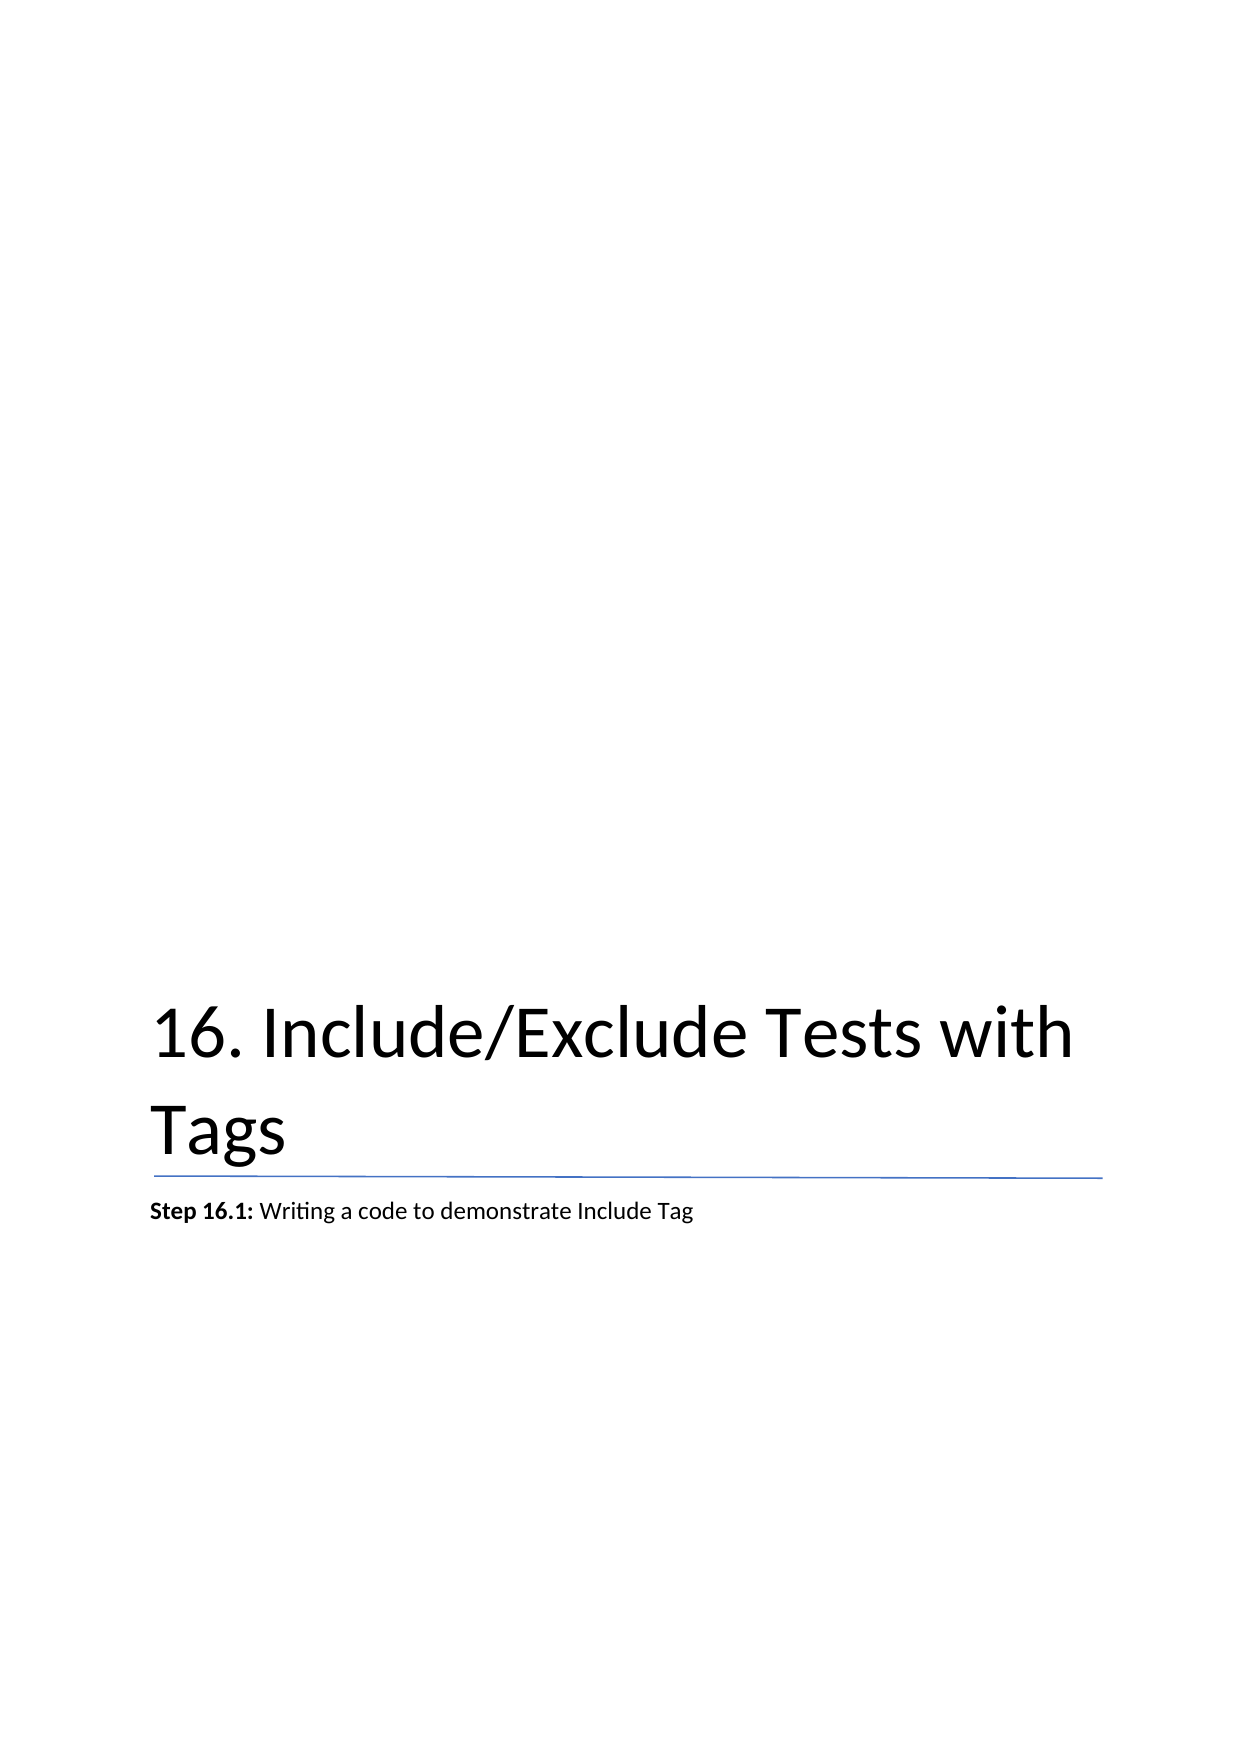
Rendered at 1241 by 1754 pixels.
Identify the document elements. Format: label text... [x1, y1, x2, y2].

text 16. Include/Exclude Tests with Tags [150, 984, 1090, 1173]
text Step 16.1: Writing a code to demonstrate Include Tag [150, 1195, 1090, 1226]
